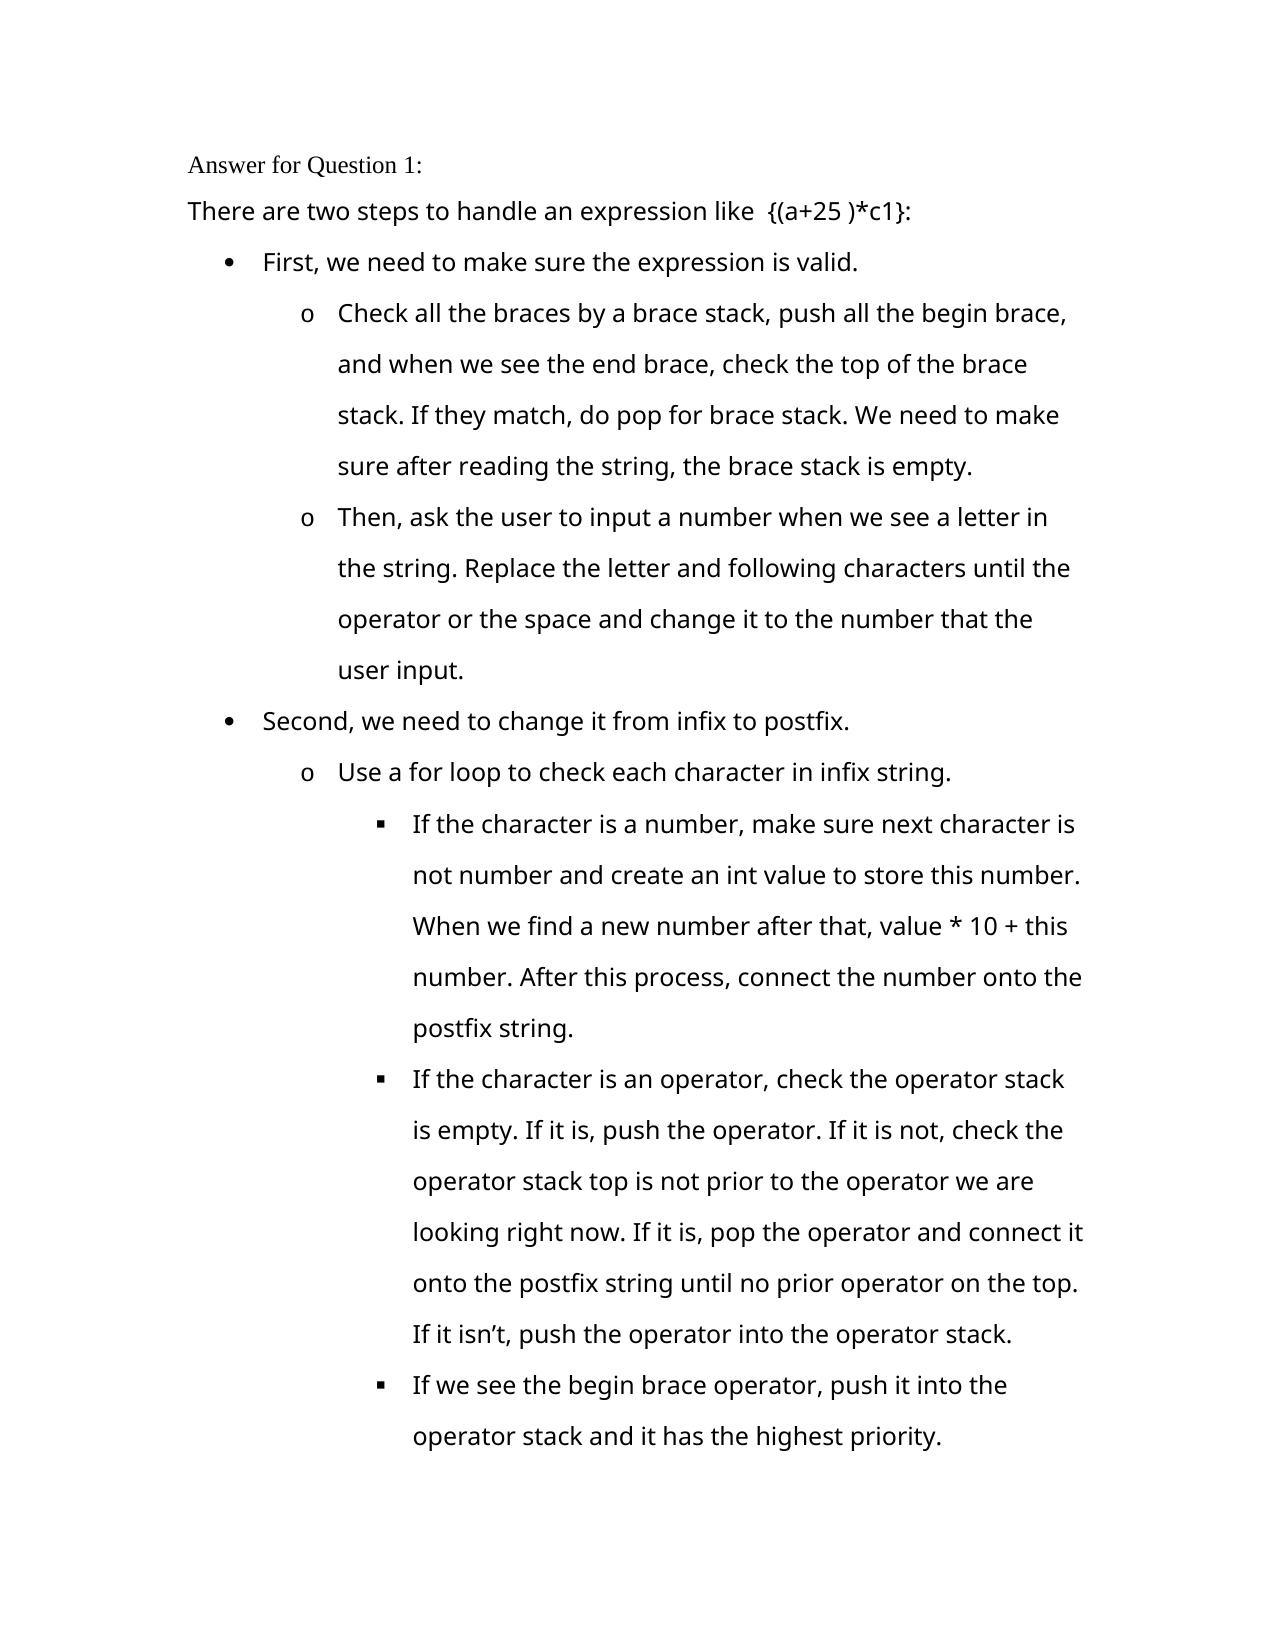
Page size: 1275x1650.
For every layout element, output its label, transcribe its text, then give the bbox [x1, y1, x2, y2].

text Answer for Question 1: [187, 150, 1087, 179]
list If the character is a number, make sure next character is not number and create an int value to store this number. When we find a new number after that, value * 10 + this number. After this process, connect the number onto the postfix string. [375, 806, 1087, 1044]
list Use a for loop to check each character in infix string. [300, 755, 1087, 789]
list Check all the braces by a brace stack, push all the begin brace, and when we see the end brace, check the top of the brace stack. If they match, do pop for brace stack. We need to make sure after reading the string, the brace stack is empty. [300, 295, 1087, 483]
list If the character is an operator, check the operator stack is empty. If it is, push the operator. If it is not, check the operator stack top is not prior to the operator we are looking right now. If it is, pop the operator and connect it onto the postfix string until no prior operator on the top. If it isn’t, push the operator into the operator stack. [375, 1062, 1087, 1351]
list Second, we need to change it from infix to postfix. [225, 704, 1087, 738]
list First, we need to make sure the expression is valid. [225, 244, 1087, 278]
list If we see the begin brace operator, push it into the operator stack and it has the highest priority. [375, 1368, 1087, 1453]
list Then, ask the user to input a number when we see a letter in the string. Replace the letter and following characters until the operator or the space and change it to the number that the user input. [300, 499, 1087, 687]
text There are two steps to handle an expression like {(a+25 )*c1}: [187, 193, 1087, 227]
